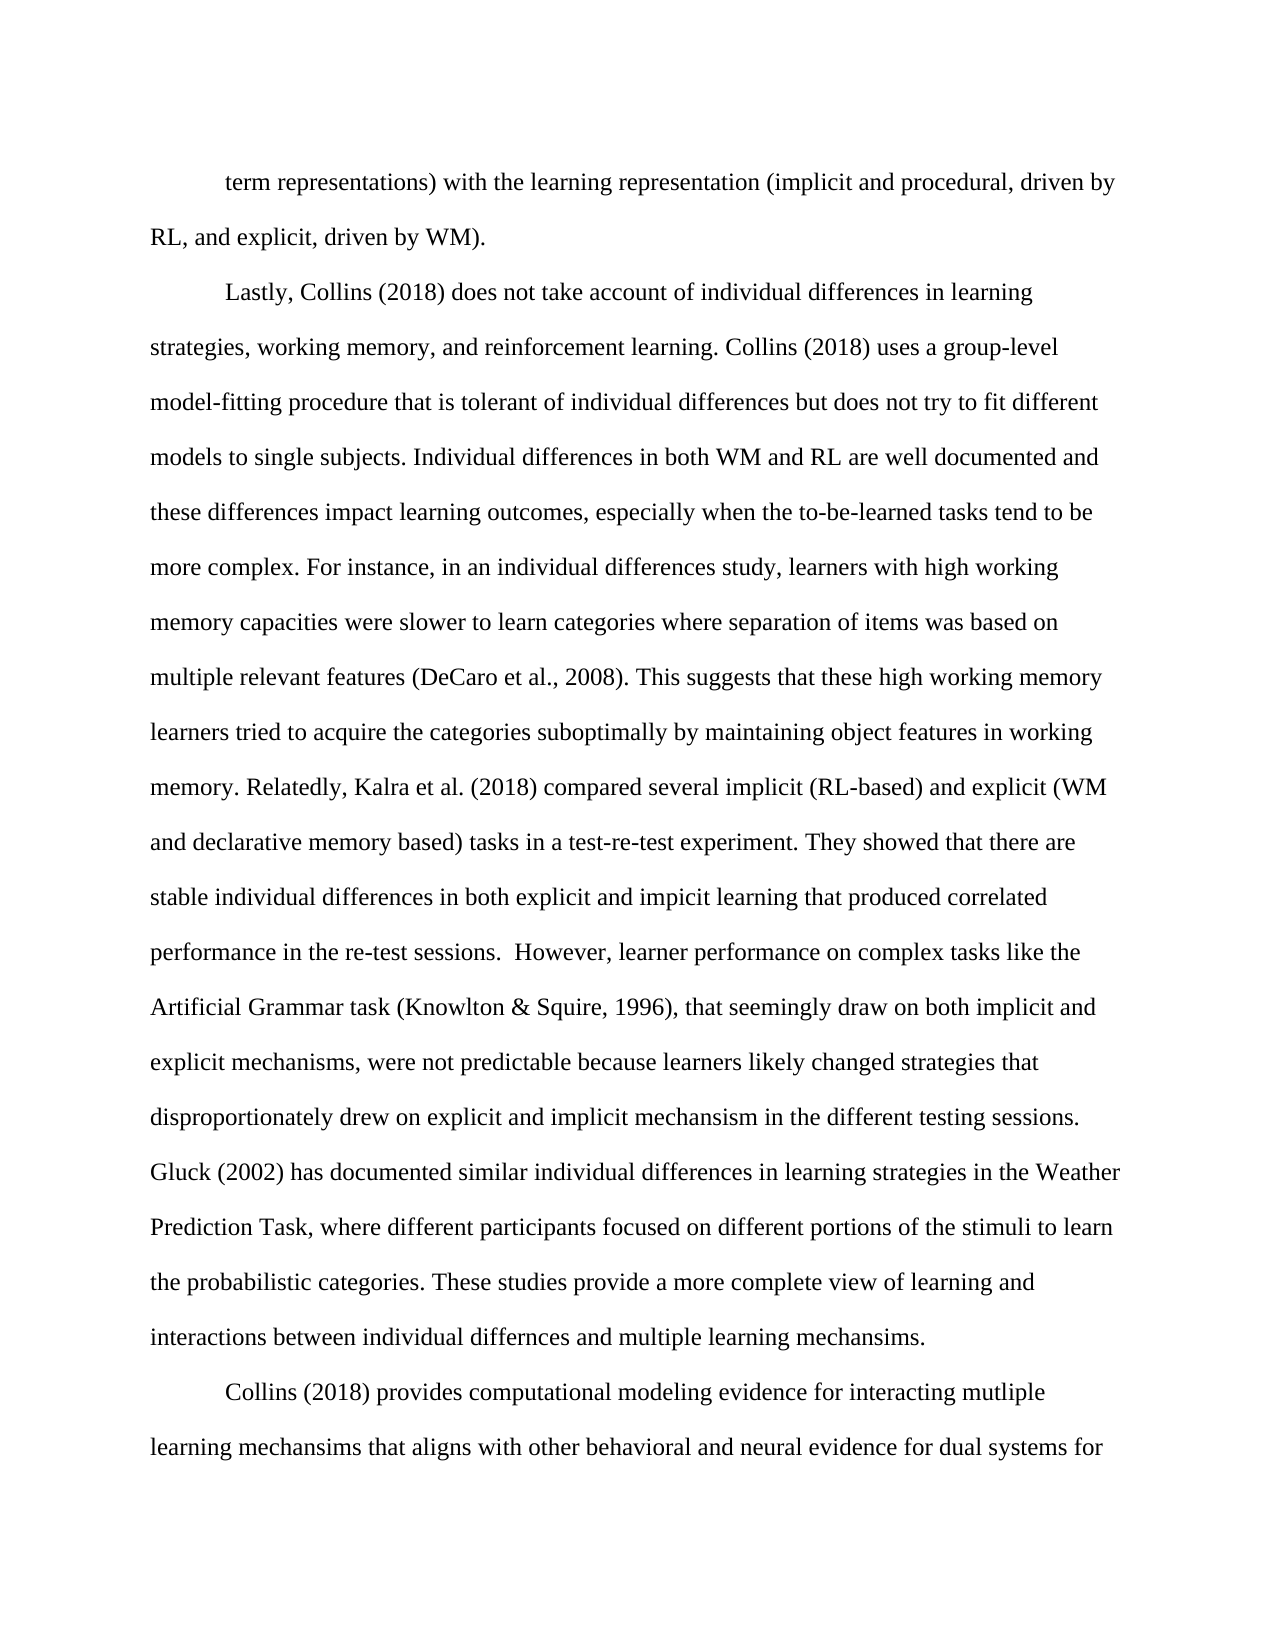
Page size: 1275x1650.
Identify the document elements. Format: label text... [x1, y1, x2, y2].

text Lastly, Collins (2018) does not take account of individual differences in learning strategies, working memory, and reinforcement learning. Collins (2018) uses a group-level model-fitting procedure that is tolerant of individual differences but does not try to fit different models to single subjects. Individual differences in both WM and RL are well documented and these differences impact learning outcomes, especially when the to-be-learned tasks tend to be more complex. For instance, in an individual differences study, learners with high working memory capacities were slower to learn categories where separation of items was based on multiple relevant features (DeCaro et al., 2008). This suggests that these high working memory learners tried to acquire the categories suboptimally by maintaining object features in working memory. Relatedly, Kalra et al. (2018) compared several implicit (RL-based) and explicit (WM and declarative memory based) tasks in a test-re-test experiment. They showed that there are stable individual differences in both explicit and impicit learning that produced correlated performance in the re-test sessions. However, learner performance on complex tasks like the Artificial Grammar task (Knowlton & Squire, 1996), that seemingly draw on both implicit and explicit mechanisms, were not predictable because learners likely changed strategies that disproportionately drew on explicit and implicit mechansism in the different testing sessions. Gluck (2002) has documented similar individual differences in learning strategies in the Weather Prediction Task, where different participants focused on different portions of the stimuli to learn the probabilistic categories. These studies provide a more complete view of learning and interactions between individual differnces and multiple learning mechansims. [150, 251, 1125, 1351]
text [150, 1351, 1125, 1461]
text term representations) with the learning representation (implicit and procedural, driven by RL, and explicit, driven by WM). [150, 141, 1125, 251]
